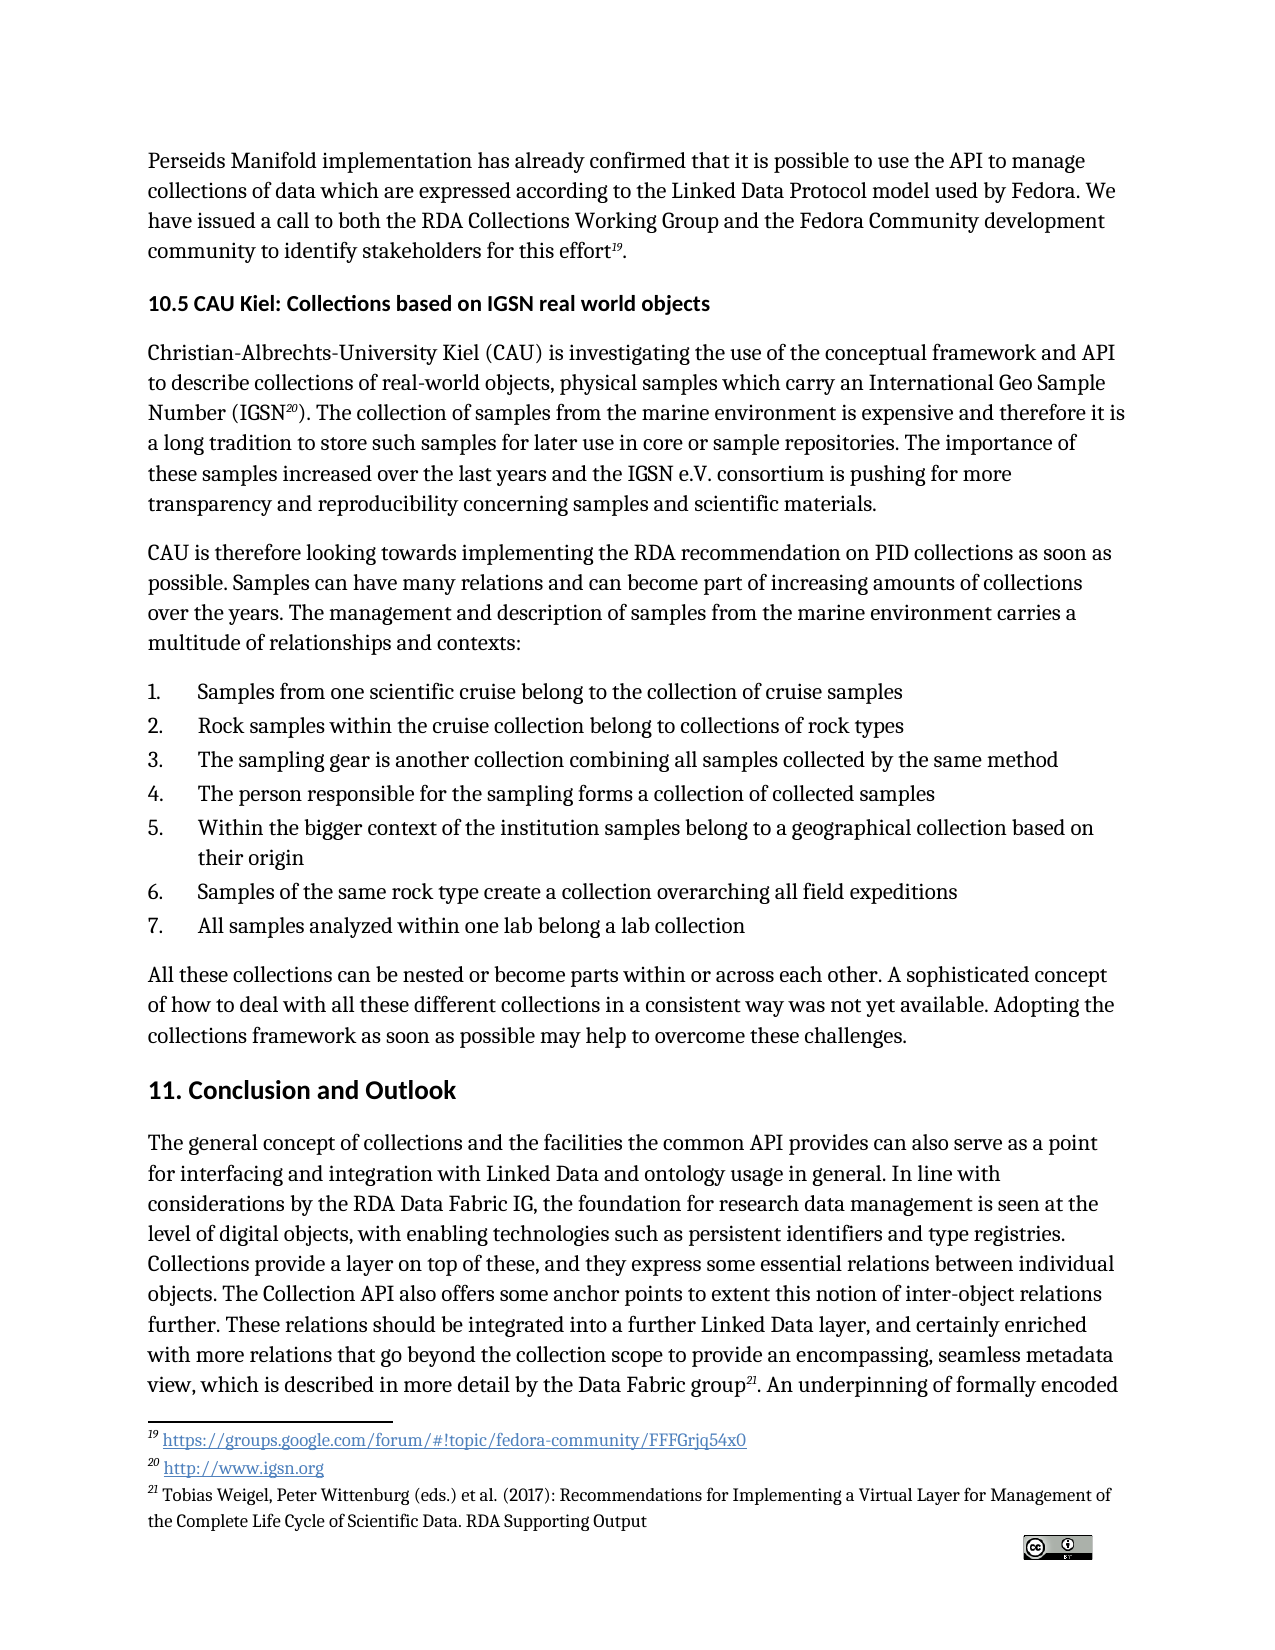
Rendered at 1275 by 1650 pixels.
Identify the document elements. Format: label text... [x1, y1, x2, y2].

subtitle 10.5 CAU Kiel: Collections based on IGSN real world objects [148, 289, 1127, 317]
list The sampling gear is another collection combining all samples collected by the same method [148, 747, 1127, 773]
list Samples from one scientific cruise belong to the collection of cruise samples [148, 679, 1127, 706]
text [148, 1130, 1127, 1398]
subtitle 11. Conclusion and Outlook [148, 1073, 1127, 1107]
list Within the bigger context of the institution samples belong to a geographical collection based on their origin [148, 815, 1127, 872]
text CAU is therefore looking towards implementing the RDA recommendation on PID collections as soon as possible. Samples can have many relations and can become part of increasing amounts of collections over the years. The management and description of samples from the marine environment carries a multitude of relationships and contexts: [148, 539, 1127, 657]
text Christian-Albrechts-University Kiel (CAU) is investigating the use of the conceptual framework and API to describe collections of real-world objects, physical samples which carry an International Geo Sample Number (IGSN). The collection of samples from the marine environment is expensive and therefore it is a long tradition to store such samples for later use in core or sample repositories. The importance of these samples increased over the last years and the IGSN e.V. consortium is pushing for more transparency and reproducibility concerning samples and scientific materials. [148, 339, 1127, 517]
text All these collections can be nested or become parts within or across each other. A sophisticated concept of how to deal with all these different collections in a consistent way was not yet available. Adopting the collections framework as soon as possible may help to overcome these challenges. [148, 962, 1127, 1049]
list Rock samples within the cruise collection belong to collections of rock types [148, 713, 1127, 739]
list All samples analyzed within one lab belong a lab collection [148, 913, 1127, 939]
list The person responsible for the sampling forms a collection of collected samples [148, 781, 1127, 807]
list Samples of the same rock type create a collection overarching all field expeditions [148, 879, 1127, 906]
picture [1023, 1535, 1093, 1560]
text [148, 148, 1127, 264]
